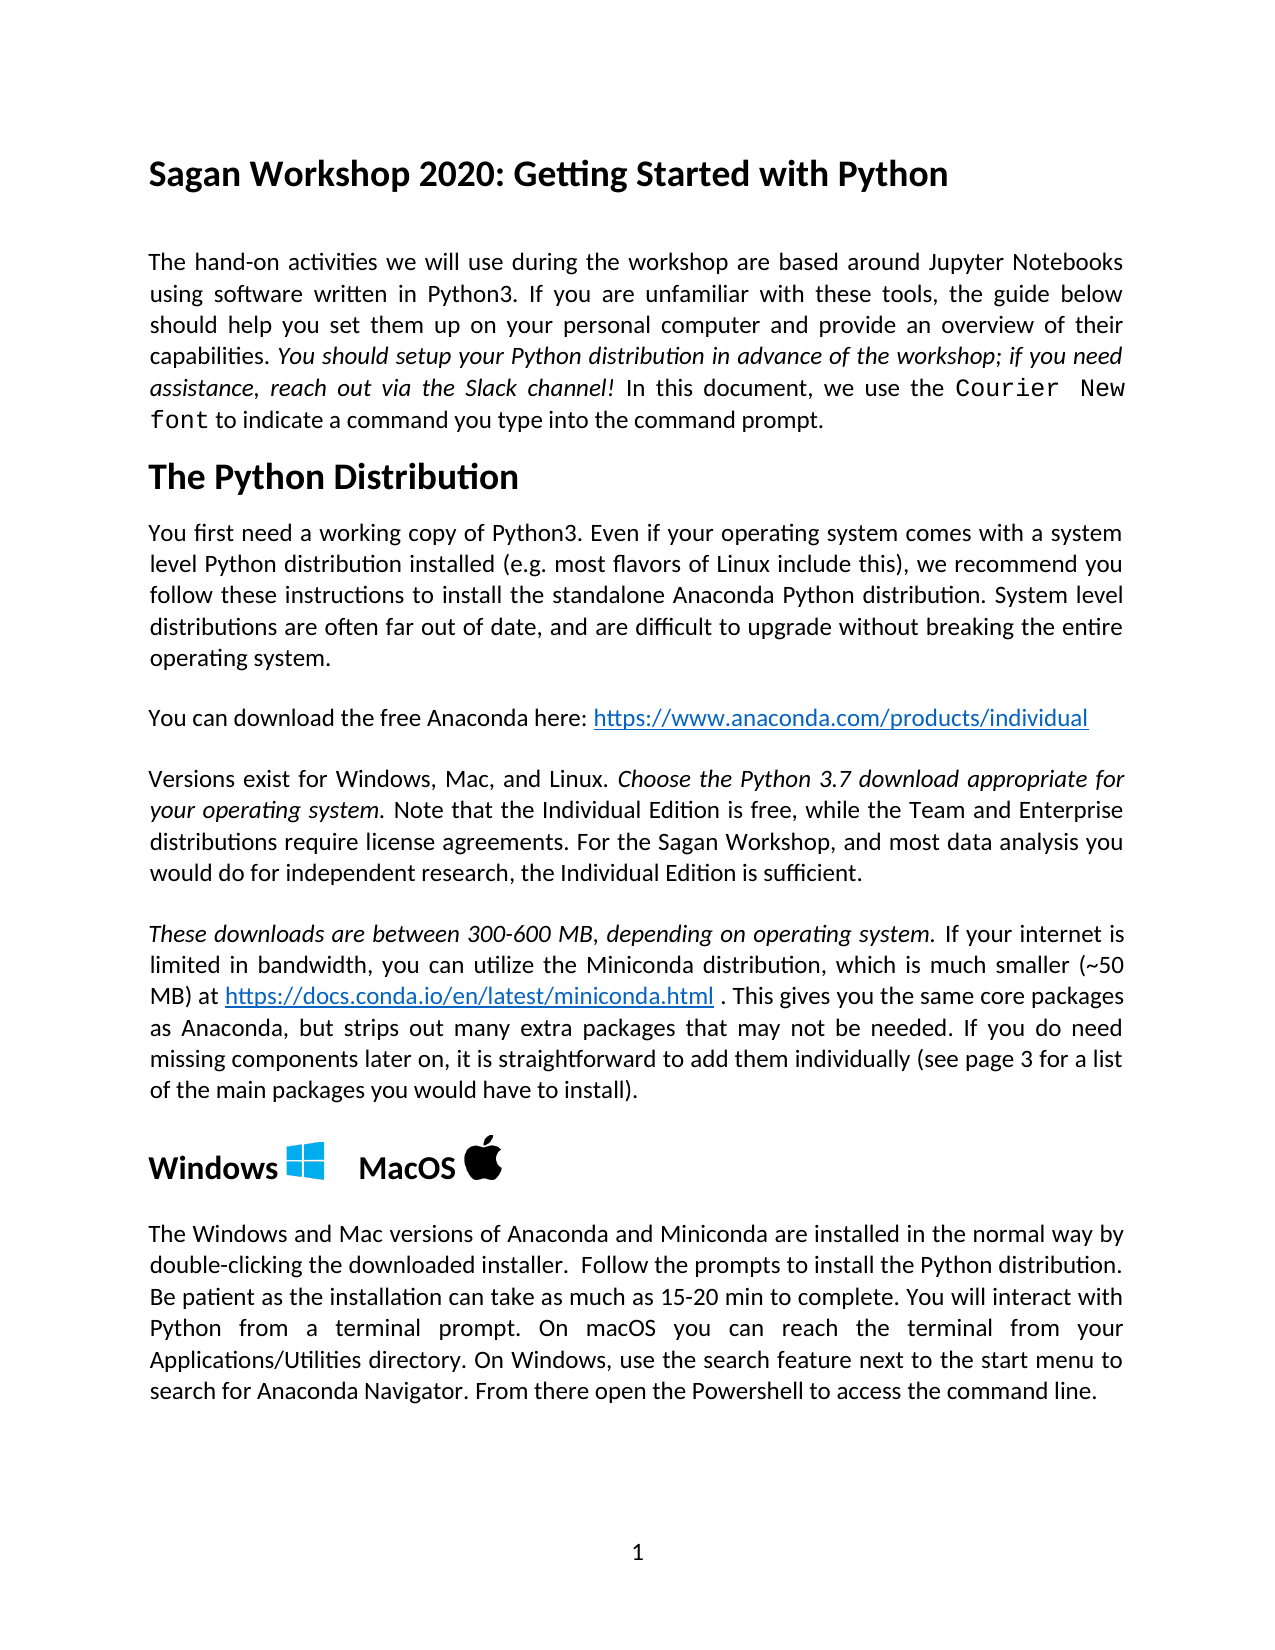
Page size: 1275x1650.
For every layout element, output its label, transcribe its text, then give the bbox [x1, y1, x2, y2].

text Windows MacOS [148, 1135, 1125, 1188]
text Versions exist for Windows, Mac, and Linux. Choose the Python 3.7 download appropriate for your operating system. Note that the Individual Edition is free, while the Team and Enterprise distributions require license agreements. For the Sagan Workshop, and most data analysis you would do for independent research, the Individual Edition is sufficient. [148, 763, 1125, 888]
text You first need a working copy of Python3. Even if your operating system comes with a system level Python distribution installed (e.g. most flavors of Linux include this), we recommend you follow these instructions to install the standalone Anaconda Python distribution. System level distributions are often far out of date, and are difficult to upgrade without breaking the entire operating system. [148, 517, 1125, 673]
text The Windows and Mac versions of Anaconda and Miniconda are installed in the normal way by double-clicking the downloaded installer. Follow the prompts to install the Python distribution. Be patient as the installation can take as much as 15-20 min to complete. You will interact with Python from a terminal prompt. On macOS you can reach the terminal from your Applications/Utilities directory. On Windows, use the search feature next to the start menu to search for Anaconda Navigator. From there open the Powershell to access the command line. [148, 1218, 1125, 1406]
picture [464, 1135, 502, 1180]
picture [286, 1142, 315, 1180]
text Sagan Workshop 2020: Getting Started with Python [148, 150, 1125, 196]
text The hand-on activities we will use during the workshop are based around Jupyter Notebooks using software written in Python3. If you are unfamiliar with these tools, the guide below should help you set them up on your personal computer and provide an overview of their capabilities. You should setup your Python distribution in advance of the workshop; if you need assistance, reach out via the Slack channel! In this document, we use the Courier New font to indicate a command you type into the command prompt. [148, 246, 1125, 436]
text The Python Distribution [148, 453, 1125, 499]
text You can download the free Anaconda here: https://www.anaconda.com/products/individual [148, 703, 1125, 733]
text These downloads are between 300-600 MB, depending on operating system. If your internet is limited in bandwidth, you can utilize the Miniconda distribution, which is much smaller (~50 MB) at https://docs.conda.io/en/latest/miniconda.html . This gives you the same core packages as Anaconda, but strips out many extra packages that may not be needed. If you do need missing components later on, it is straightforward to add them individually (see page 3 for a list of the main packages you would have to install). [148, 918, 1125, 1105]
